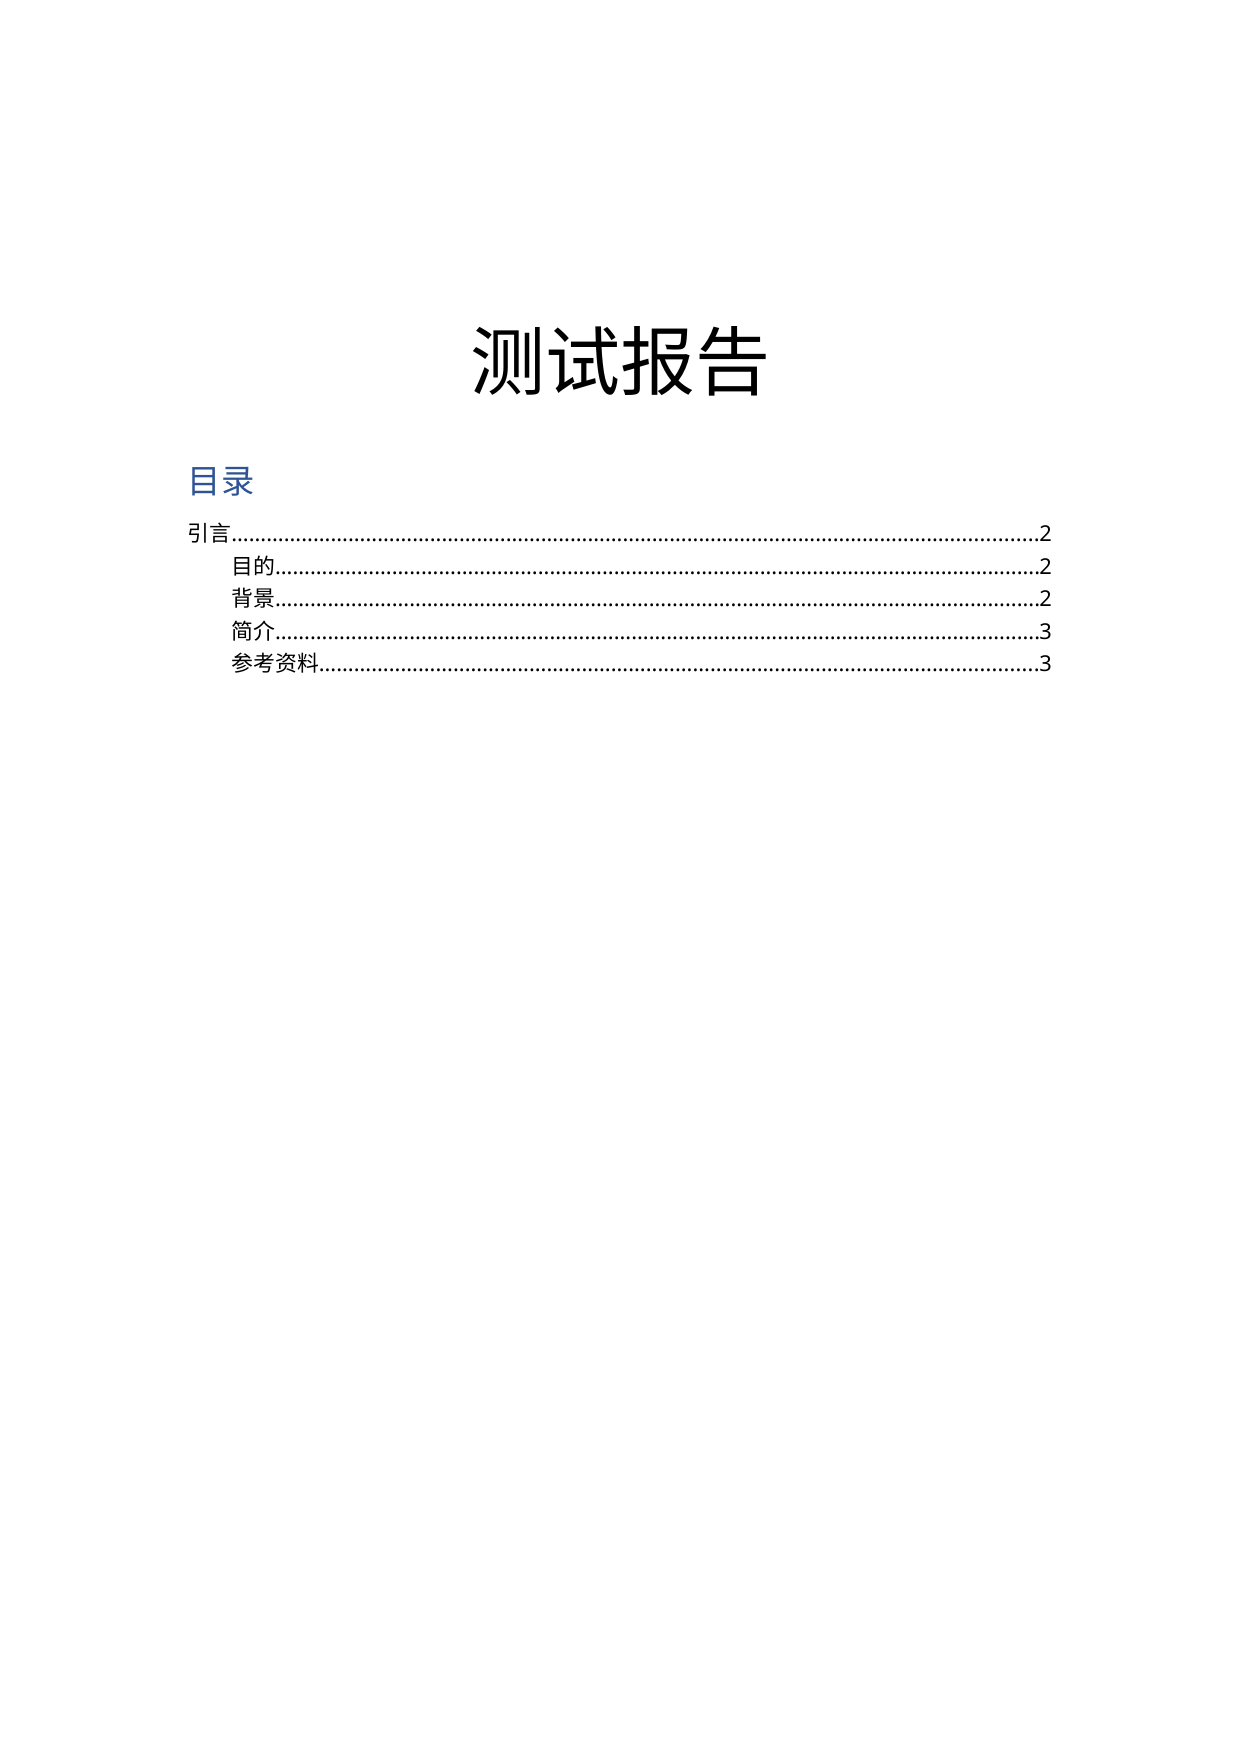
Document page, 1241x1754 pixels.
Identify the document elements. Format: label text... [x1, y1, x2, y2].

text 测试报告 [187, 292, 1053, 422]
